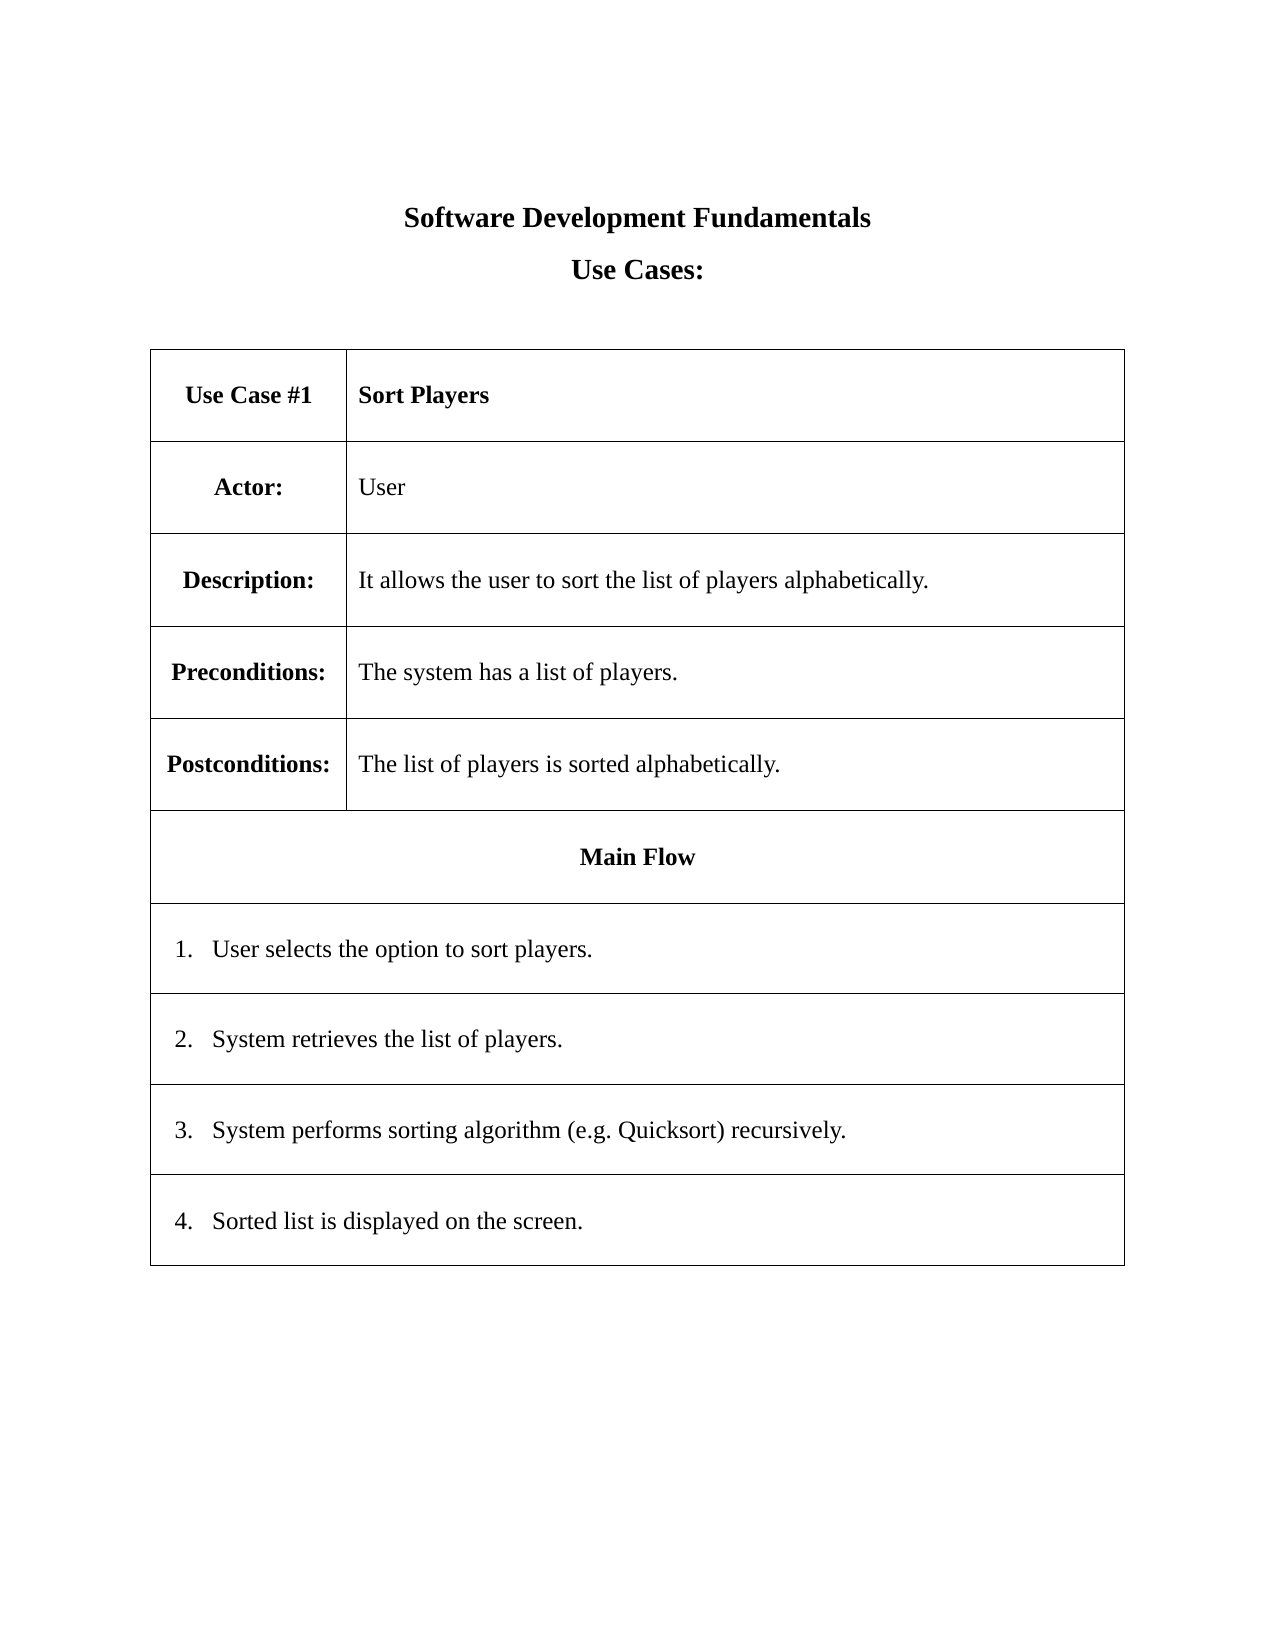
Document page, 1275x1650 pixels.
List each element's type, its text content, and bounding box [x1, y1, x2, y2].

table_cell User [347, 442, 1124, 533]
table_cell Actor: [151, 442, 346, 533]
table_cell The system has a list of players. [347, 627, 1124, 718]
text Software Development Fundamentals [150, 200, 1125, 233]
text Use Cases: [150, 252, 1125, 286]
table_cell Main Flow [151, 811, 1124, 902]
table_cell System retrieves the list of players. [151, 994, 1124, 1084]
table_cell Description: [151, 534, 346, 626]
table_cell User selects the option to sort players. [151, 904, 1124, 993]
table_header Sort Players [347, 350, 1124, 441]
table_header Use Case #1 [151, 350, 346, 441]
table_cell The list of players is sorted alphabetically. [347, 719, 1124, 810]
table_cell Preconditions: [151, 627, 346, 718]
table_cell Postconditions: [151, 719, 346, 810]
table_cell System performs sorting algorithm (e.g. Quicksort) recursively. [151, 1085, 1124, 1174]
table_cell It allows the user to sort the list of players alphabetically. [347, 534, 1124, 626]
table_cell Sorted list is displayed on the screen. [151, 1175, 1124, 1265]
